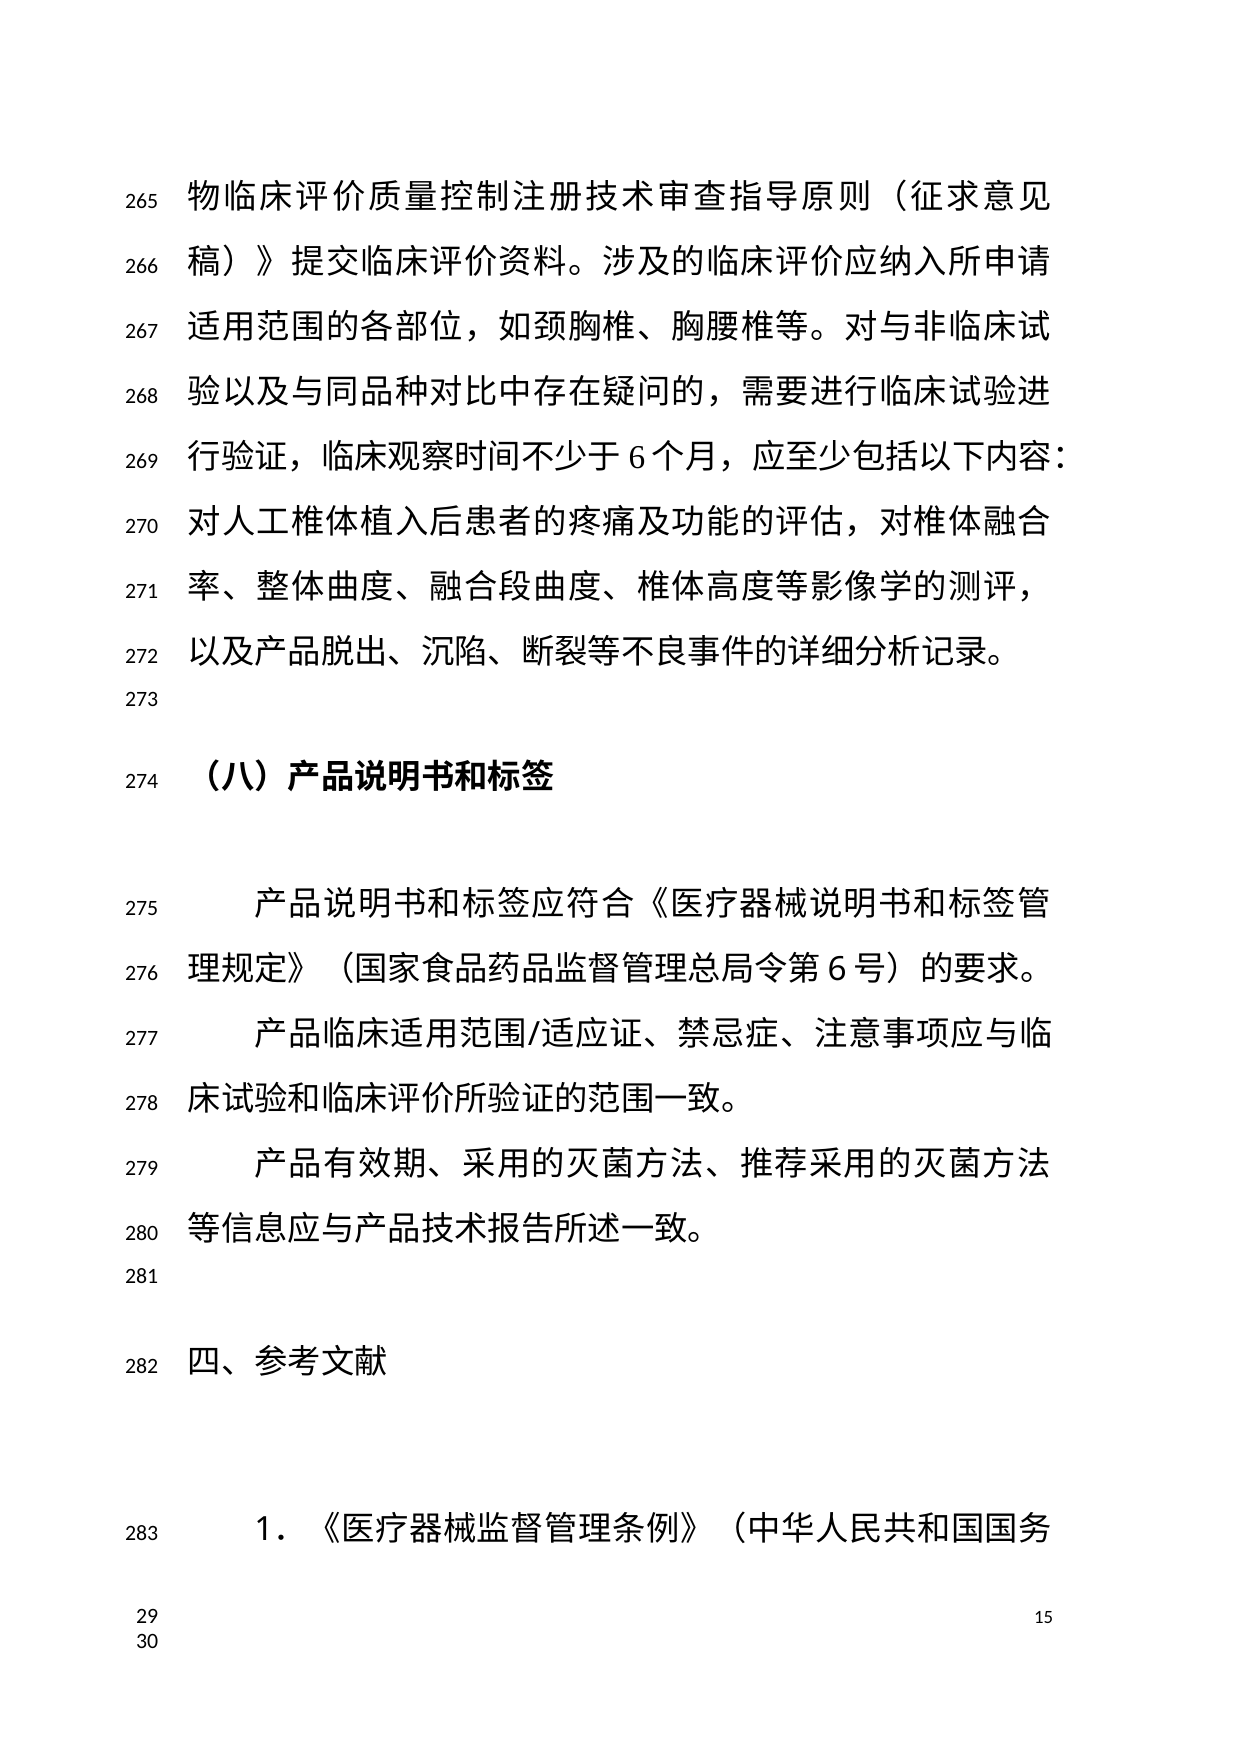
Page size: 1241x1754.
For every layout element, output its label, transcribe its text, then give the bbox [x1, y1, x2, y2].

text 产品临床适用范围/适应证、禁忌症、注意事项应与临床试验和临床评价所验证的范围一致。 [187, 999, 1053, 1129]
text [187, 1494, 1053, 1559]
text 产品说明书和标签应符合《医疗器械说明书和标签管理规定》（国家食品药品监督管理总局令第6号）的要求。 [187, 869, 1053, 999]
text 产品有效期、采用的灭菌方法、推荐采用的灭菌方法等信息应与产品技术报告所述一致。 [187, 1129, 1053, 1259]
subtitle （八）产品说明书和标签 [187, 742, 1053, 807]
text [187, 162, 1053, 682]
subtitle 四、参考文献 [187, 1327, 1053, 1392]
